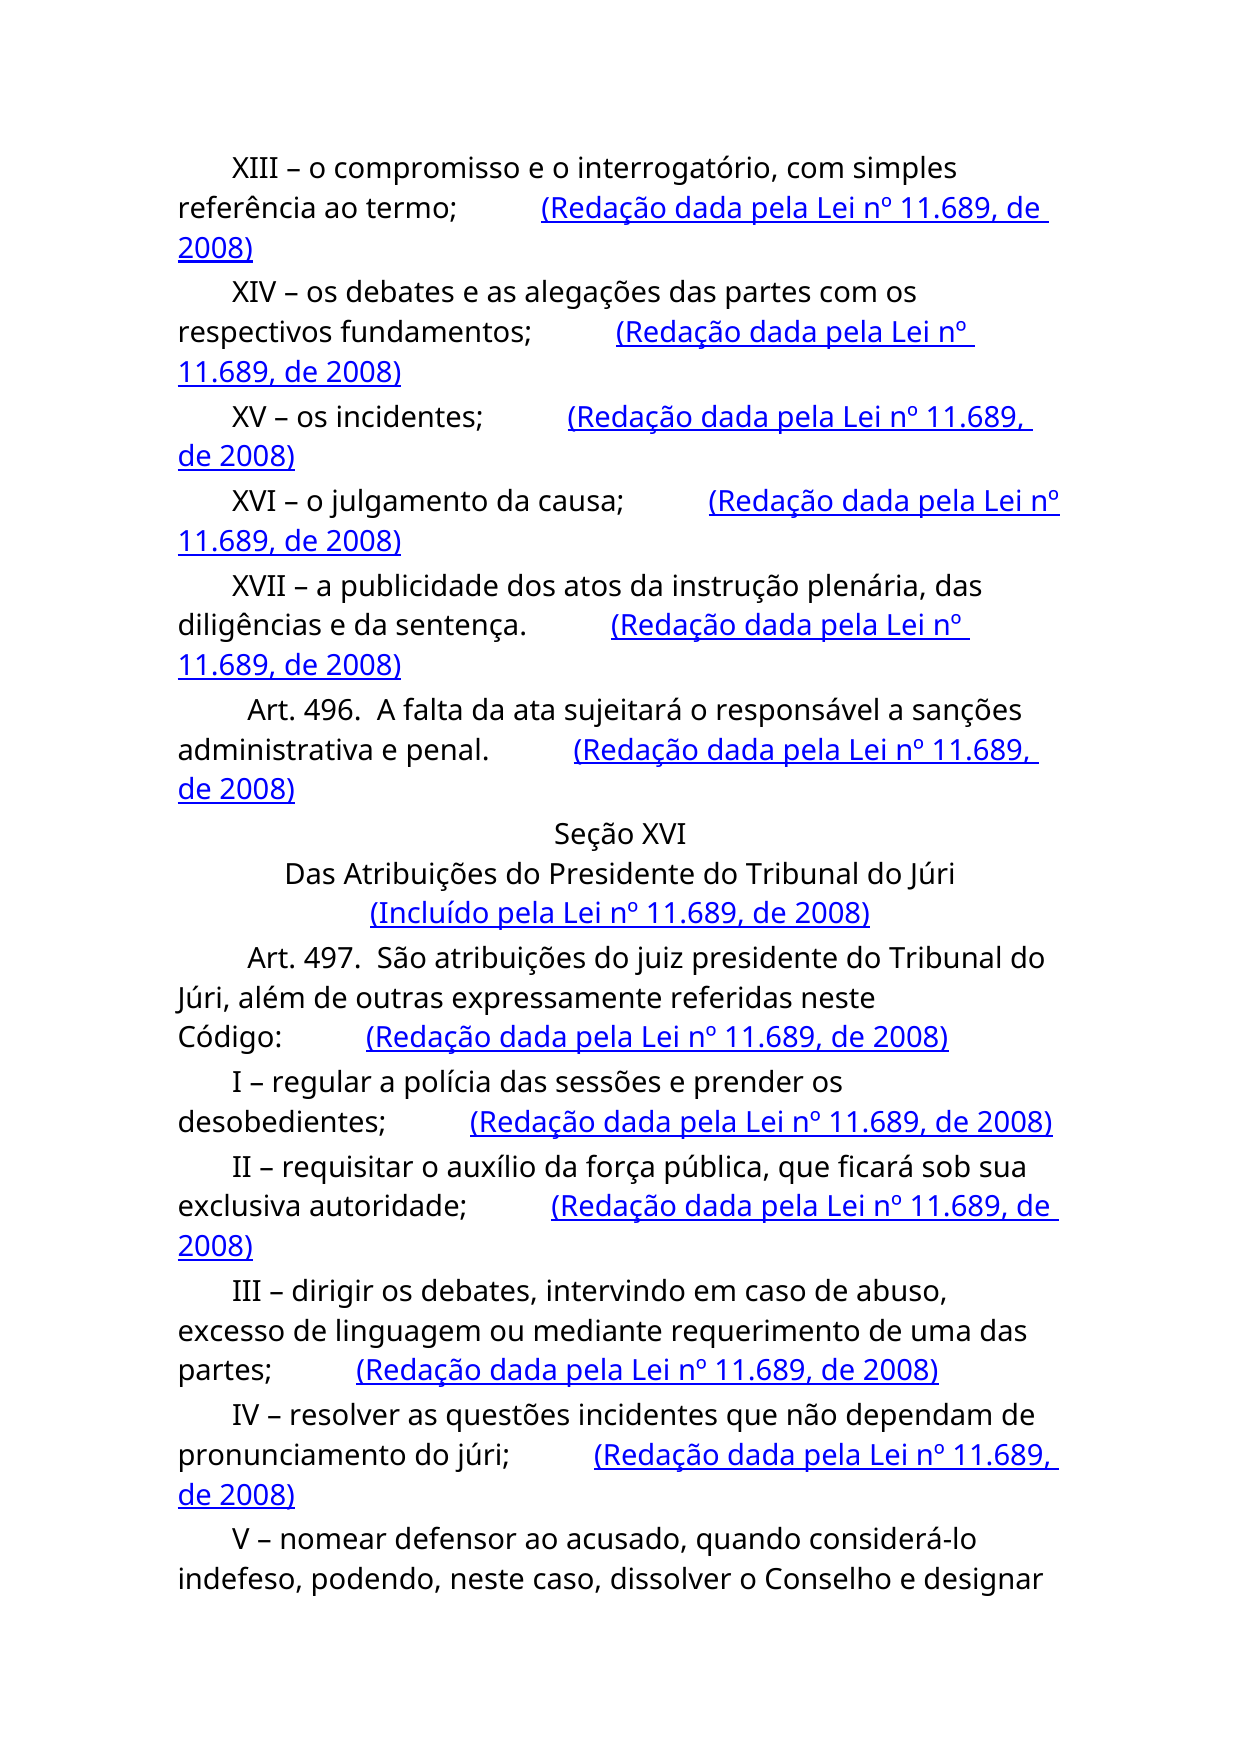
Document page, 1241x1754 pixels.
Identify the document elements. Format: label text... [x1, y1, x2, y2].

text XV – os incidentes; (Redação dada pela Lei nº 11.689, de 2008) [177, 396, 1063, 475]
text III – dirigir os debates, intervindo em caso de abuso, excesso de linguagem ou mediante requerimento de uma das partes; (Redação dada pela Lei nº 11.689, de 2008) [177, 1270, 1063, 1389]
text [177, 1518, 1063, 1598]
text Art. 497. São atribuições do juiz presidente do Tribunal do Júri, além de outras expressamente referidas neste Código: (Redação dada pela Lei nº 11.689, de 2008) [177, 937, 1063, 1056]
text XIII – o compromisso e o interrogatório, com simples referência ao termo; (Redação dada pela Lei nº 11.689, de 2008) [177, 148, 1063, 267]
text XVII – a publicidade dos atos da instrução plenária, das diligências e da sentença. (Redação dada pela Lei nº 11.689, de 2008) [177, 565, 1063, 684]
text Das Atribuições do Presidente do Tribunal do Júri [177, 853, 1063, 893]
text IV – resolver as questões incidentes que não dependam de pronunciamento do júri; (Redação dada pela Lei nº 11.689, de 2008) [177, 1394, 1063, 1513]
text (Incluído pela Lei nº 11.689, de 2008) [177, 893, 1063, 932]
text Art. 496. A falta da ata sujeitará o responsável a sanções administrativa e penal. (Redação dada pela Lei nº 11.689, de 2008) [177, 689, 1063, 808]
text Seção XVI [177, 813, 1063, 853]
text XVI – o julgamento da causa; (Redação dada pela Lei nº 11.689, de 2008) [177, 480, 1063, 560]
text XIV – os debates e as alegações das partes com os respectivos fundamentos; (Redação dada pela Lei nº 11.689, de 2008) [177, 272, 1063, 391]
text I – regular a polícia das sessões e prender os desobedientes; (Redação dada pela Lei nº 11.689, de 2008) [177, 1062, 1063, 1141]
text II – requisitar o auxílio da força pública, que ficará sob sua exclusiva autoridade; (Redação dada pela Lei nº 11.689, de 2008) [177, 1146, 1063, 1265]
